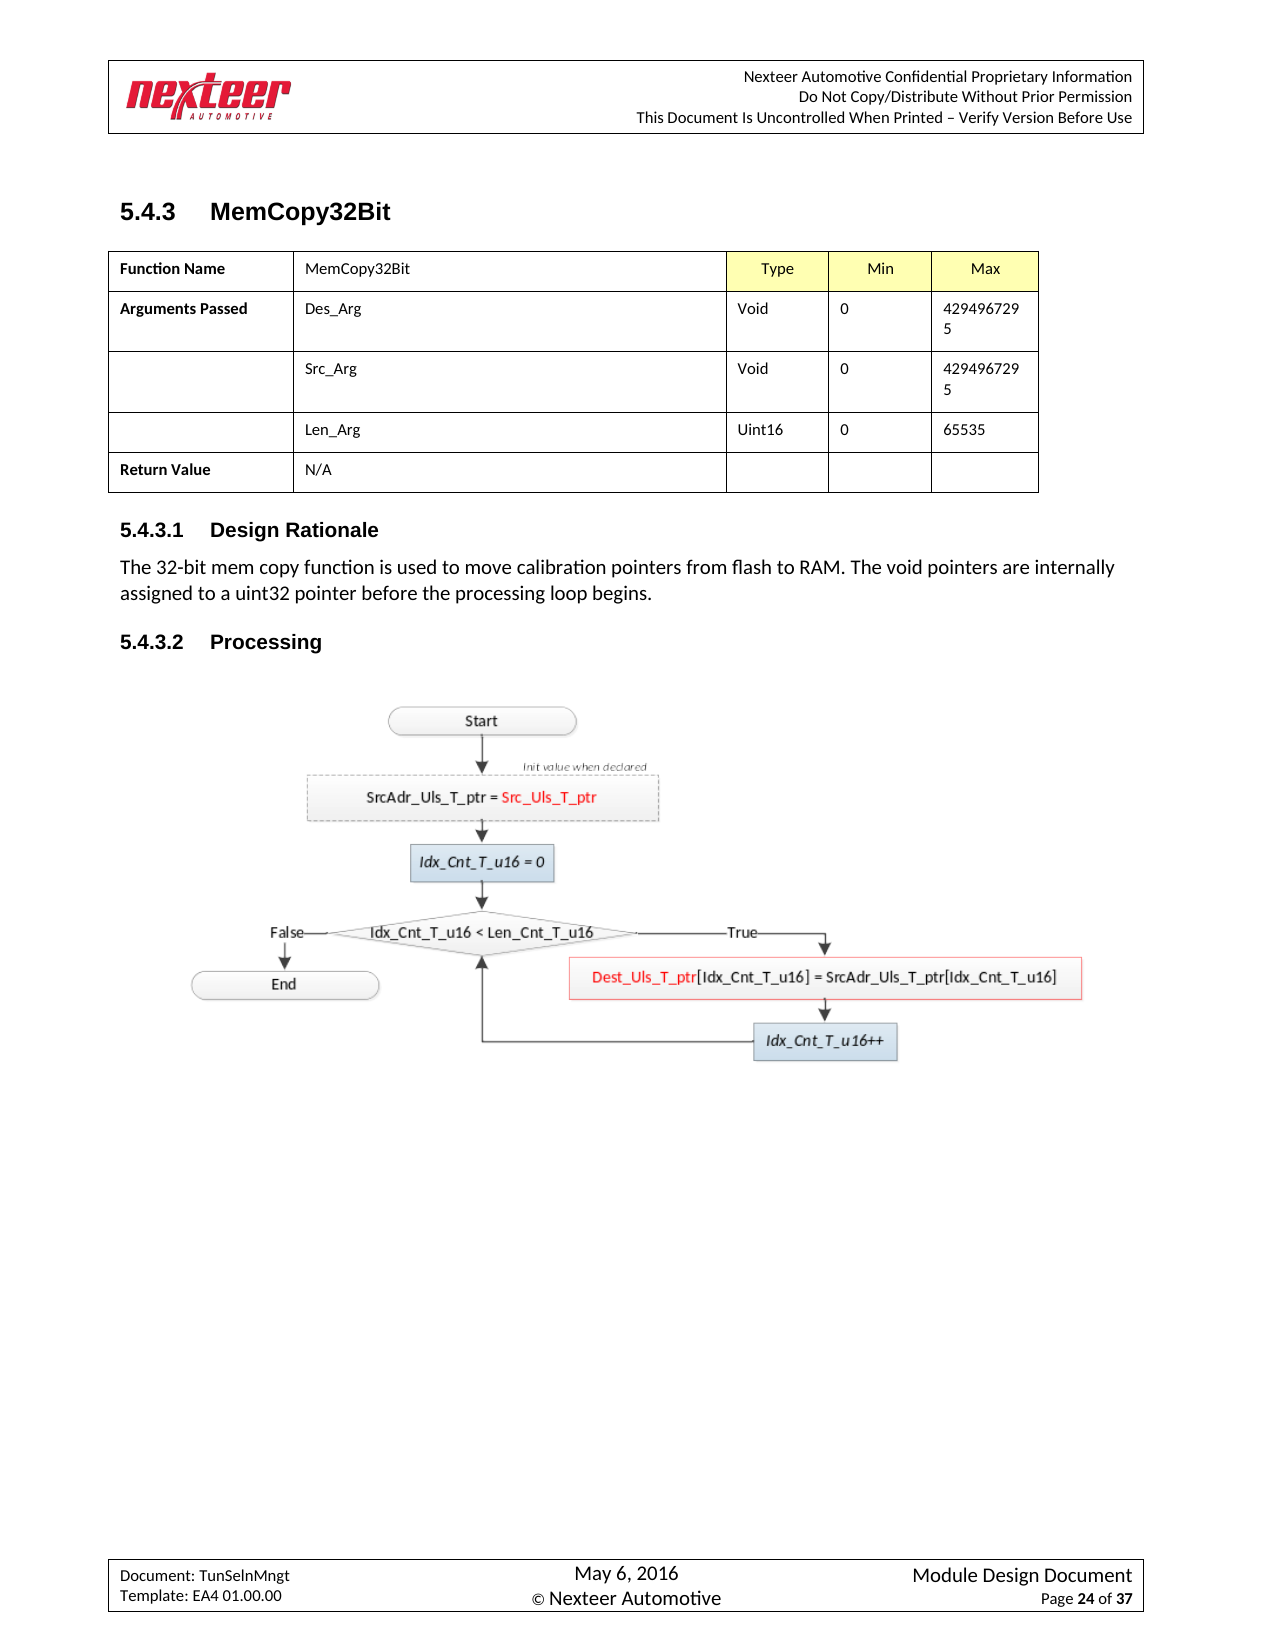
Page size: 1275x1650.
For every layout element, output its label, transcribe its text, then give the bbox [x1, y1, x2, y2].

table_cell Return Value [109, 453, 293, 492]
table_cell 4294967295 [932, 352, 1038, 412]
table_header Type [727, 252, 828, 291]
table_cell 0 [829, 292, 931, 351]
subtitle Design Rationale [120, 518, 1155, 542]
table_header MemCopy32Bit [294, 252, 726, 291]
table_cell Src_Arg [294, 352, 726, 412]
subtitle Processing [120, 630, 1155, 654]
table_cell [829, 453, 931, 492]
table_cell 4294967295 [932, 292, 1038, 351]
table_header Min [829, 252, 931, 291]
table_cell Arguments Passed [109, 292, 293, 351]
table_cell [727, 453, 828, 492]
table_cell [932, 453, 1038, 492]
table_cell Void [727, 292, 828, 351]
table_header Function Name [109, 252, 293, 291]
table_cell [109, 352, 293, 412]
table_header Max [932, 252, 1038, 291]
text The 32-bit mem copy function is used to move calibration pointers from flash to RAM. The void pointers are internally assigned to a uint32 pointer before the processing loop begins. [120, 554, 1155, 605]
table_cell 65535 [932, 413, 1038, 452]
table_cell N/A [294, 453, 726, 492]
table_cell 0 [829, 413, 931, 452]
subtitle MemCopy32Bit [120, 197, 1155, 226]
table_cell Len_Arg [294, 413, 726, 452]
table_cell [109, 413, 293, 452]
table_cell Des_Arg [294, 292, 726, 351]
table_cell Uint16 [727, 413, 828, 452]
table_cell Void [727, 352, 828, 412]
picture [120, 61, 295, 133]
table_cell 0 [829, 352, 931, 412]
